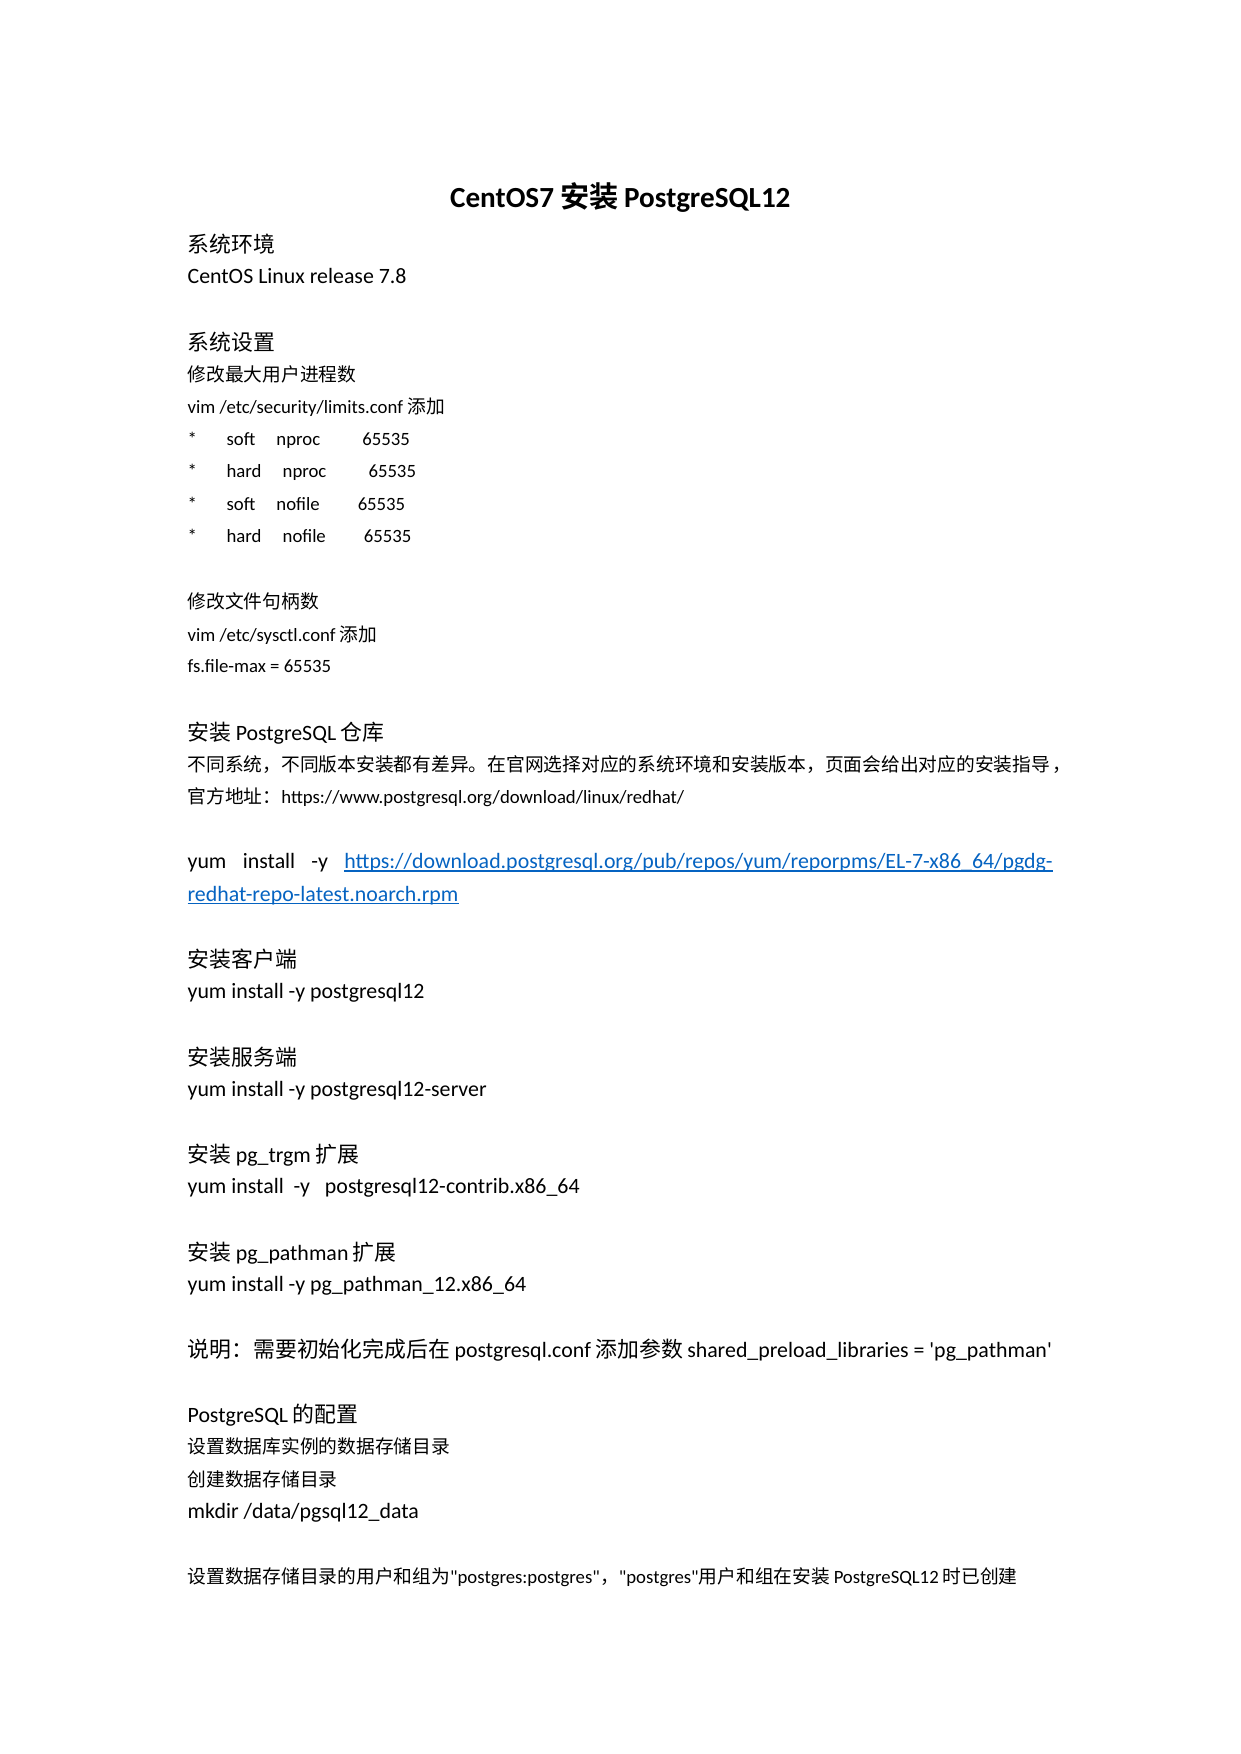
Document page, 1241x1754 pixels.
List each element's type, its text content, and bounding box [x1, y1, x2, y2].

text 安装pg_pathman扩展 [187, 1234, 1053, 1267]
text 说明：需要初始化完成后在postgresql.conf添加参数shared_preload_libraries = 'pg_pathman' [187, 1332, 1053, 1364]
text PostgreSQL的配置 设置数据库实例的数据存储目录 [187, 1397, 1053, 1462]
text 安装pg_trgm扩展 [187, 1137, 1053, 1169]
text fs.file-max = 65535 [187, 649, 1053, 682]
text 安装服务端 [187, 1039, 1053, 1072]
text 设置数据存储目录的用户和组为"postgres:postgres"，"postgres"用户和组在安装PostgreSQL12时已创建 [187, 1559, 1053, 1592]
text 安装客户端 yum install -y postgresql12 [187, 942, 1053, 1007]
text mkdir /data/pgsql12_data [187, 1494, 1053, 1527]
text CentOS7安装PostgreSQL12 [187, 162, 1053, 227]
text 不同系统，不同版本安装都有差异。在官网选择对应的系统环境和安装版本，页面会给出对应的安装指导，官方地址：https://www.postgresql.org/download/linux/redhat/ [187, 747, 1053, 812]
text vim /etc/security/limits.conf添加 [187, 389, 1053, 422]
text yum install -y https://download.postgresql.org/pub/repos/yum/reporpms/EL-7-x86_64/pgdg-redhat-repo-latest.noarch.rpm [187, 844, 1053, 909]
text 系统环境 CentOS Linux release 7.8 [187, 227, 1053, 292]
text 修改最大用户进程数 [187, 357, 1053, 389]
text * hard nofile 65535 [187, 519, 1053, 552]
text * soft nofile 65535 [187, 487, 1053, 519]
text 安装PostgreSQL仓库 [187, 714, 1053, 747]
text 创建数据存储目录 [187, 1462, 1053, 1494]
text 修改文件句柄数 [187, 584, 1053, 617]
text 系统设置 [187, 292, 1053, 357]
text yum install -y postgresql12-server [187, 1072, 1053, 1104]
text vim /etc/sysctl.conf添加 [187, 617, 1053, 649]
text yum install -y postgresql12-contrib.x86_64 [187, 1169, 1053, 1202]
text * hard nproc 65535 [187, 454, 1053, 487]
text yum install -y pg_pathman_12.x86_64 [187, 1267, 1053, 1299]
text * soft nproc 65535 [187, 422, 1053, 454]
